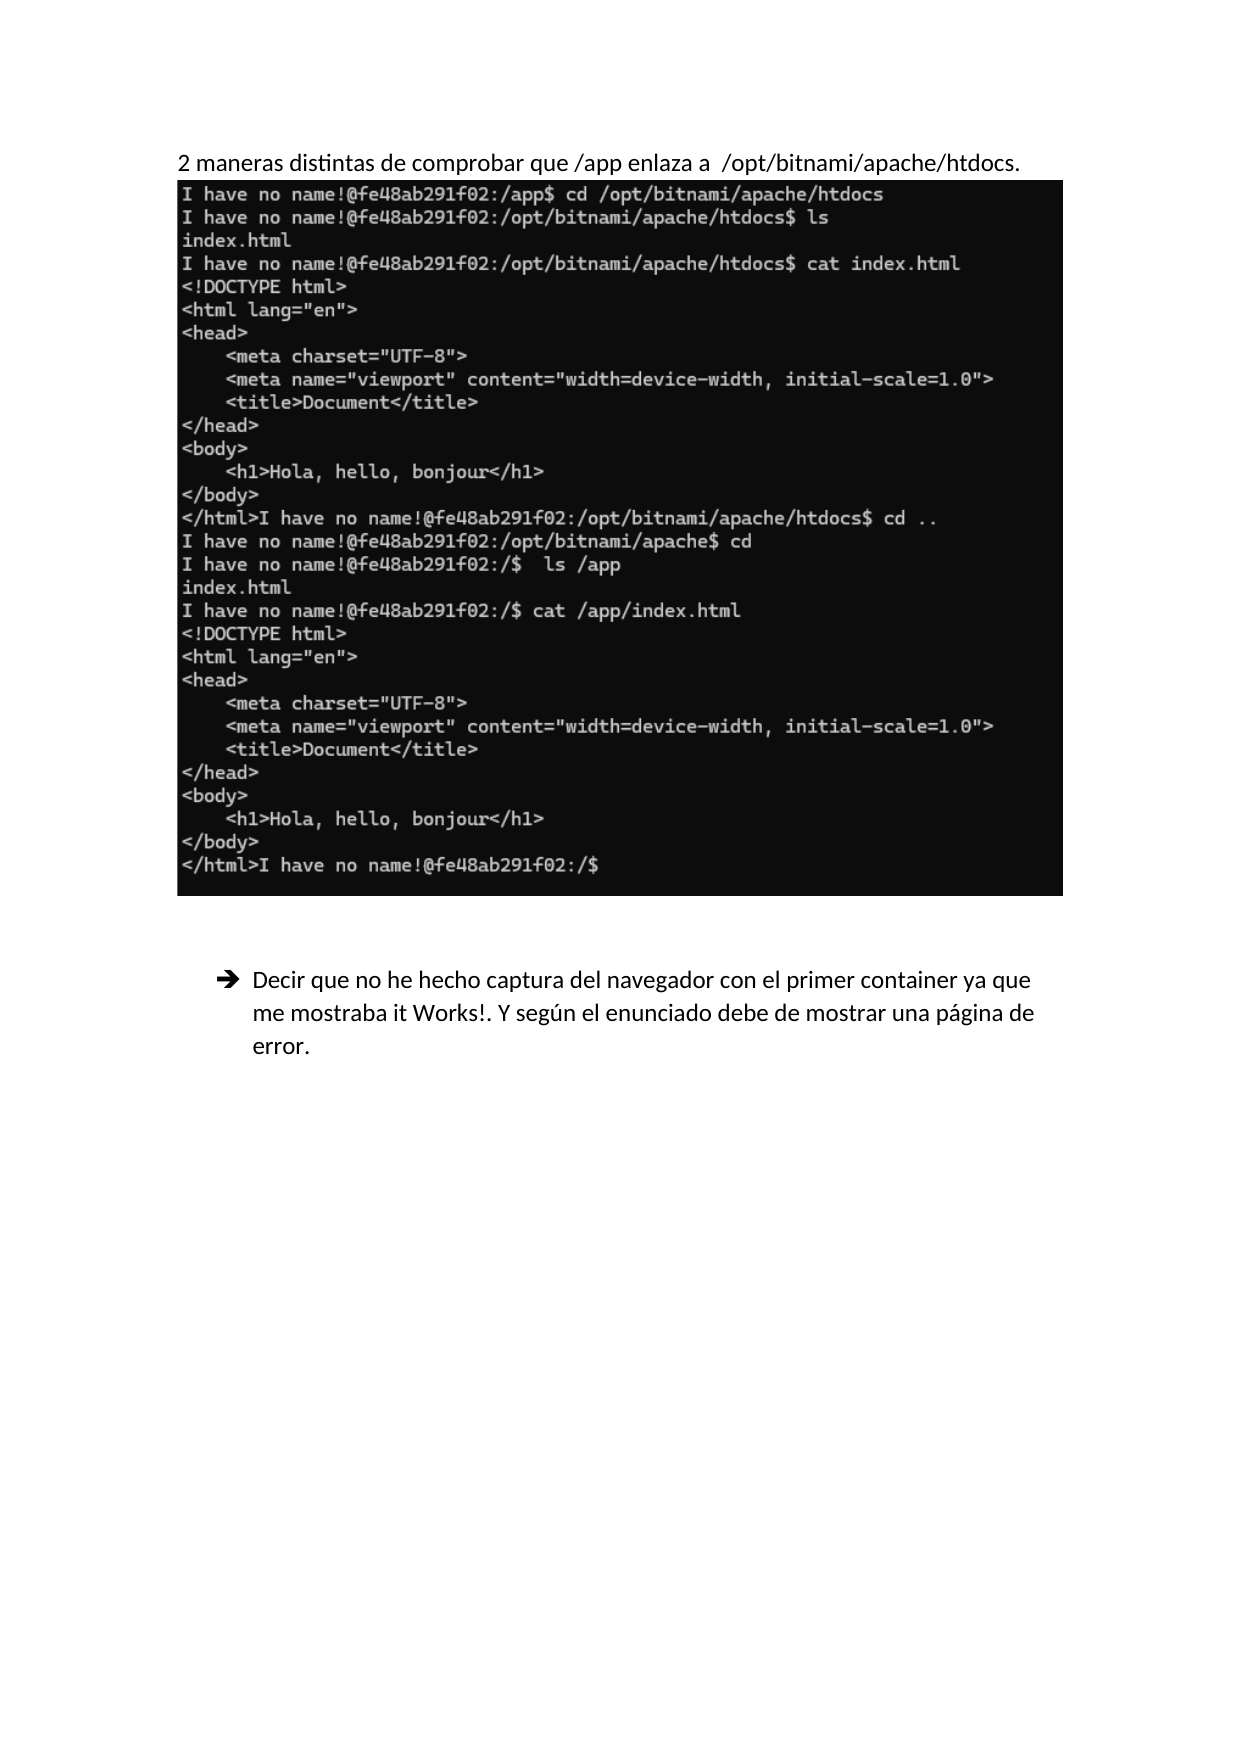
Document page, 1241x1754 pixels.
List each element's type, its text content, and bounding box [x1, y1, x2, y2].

list Decir que no he hecho captura del navegador con el primer container ya que me mostraba it Works!. Y según el enunciado debe de mostrar una página de error. [215, 964, 1063, 1061]
text 2 maneras distintas de comprobar que /app enlaza a /opt/bitnami/apache/htdocs. [177, 148, 1063, 180]
picture [177, 180, 1063, 896]
